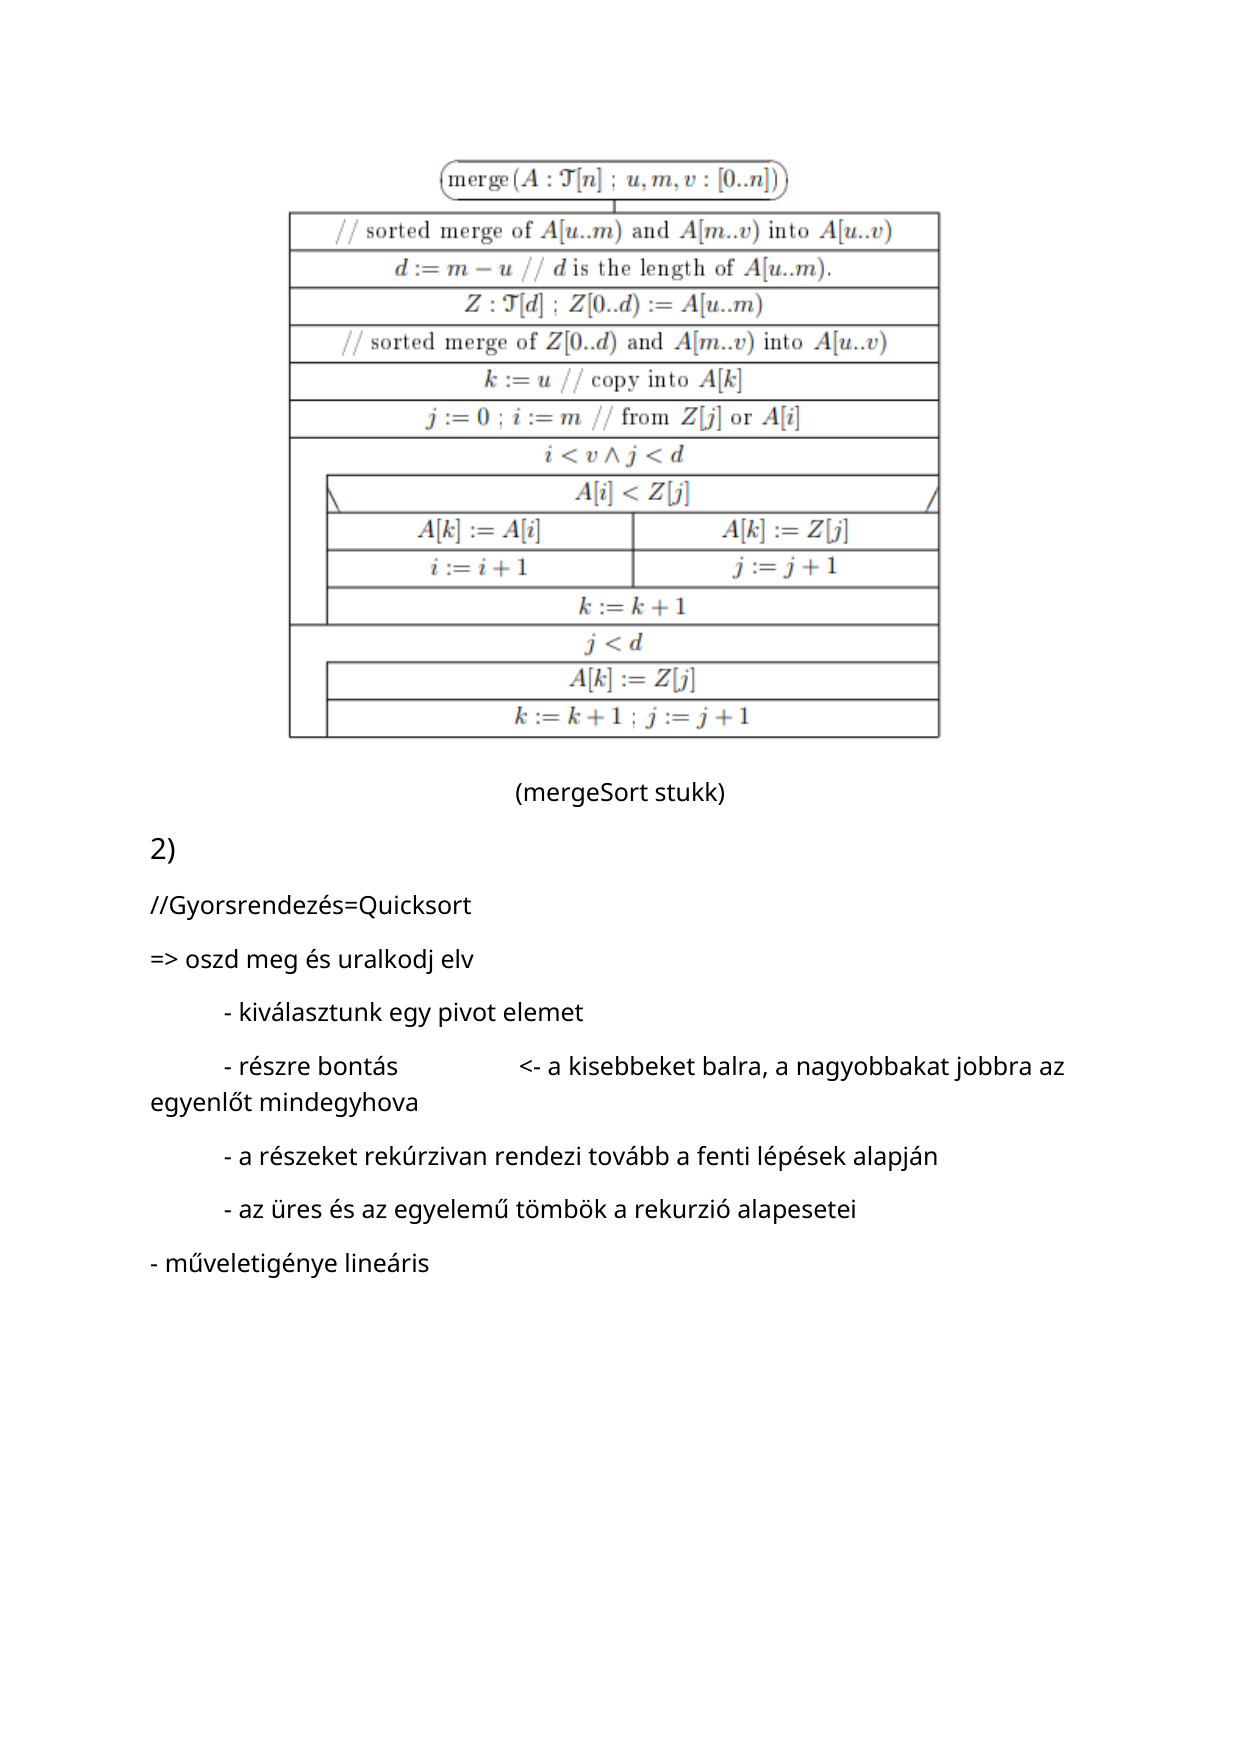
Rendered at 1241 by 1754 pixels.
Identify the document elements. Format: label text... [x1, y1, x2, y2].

text => oszd meg és uralkodj elv [150, 941, 1090, 976]
text - részre bontás <- a kisebbeket balra, a nagyobbakat jobbra az egyenlőt mindegyhova [150, 1048, 1090, 1119]
picture [269, 150, 971, 757]
text //Gyorsrendezés=Quicksort [150, 888, 1090, 922]
text - kiválasztunk egy pivot elemet [150, 995, 1090, 1029]
text 2) [150, 828, 1090, 868]
text (mergeSort stukk) [150, 775, 1090, 809]
text - műveletigénye lineáris [150, 1245, 1090, 1279]
text - az üres és az egyelemű tömbök a rekurzió alapesetei [150, 1192, 1090, 1226]
text - a részeket rekúrzivan rendezi tovább a fenti lépések alapján [150, 1138, 1090, 1173]
